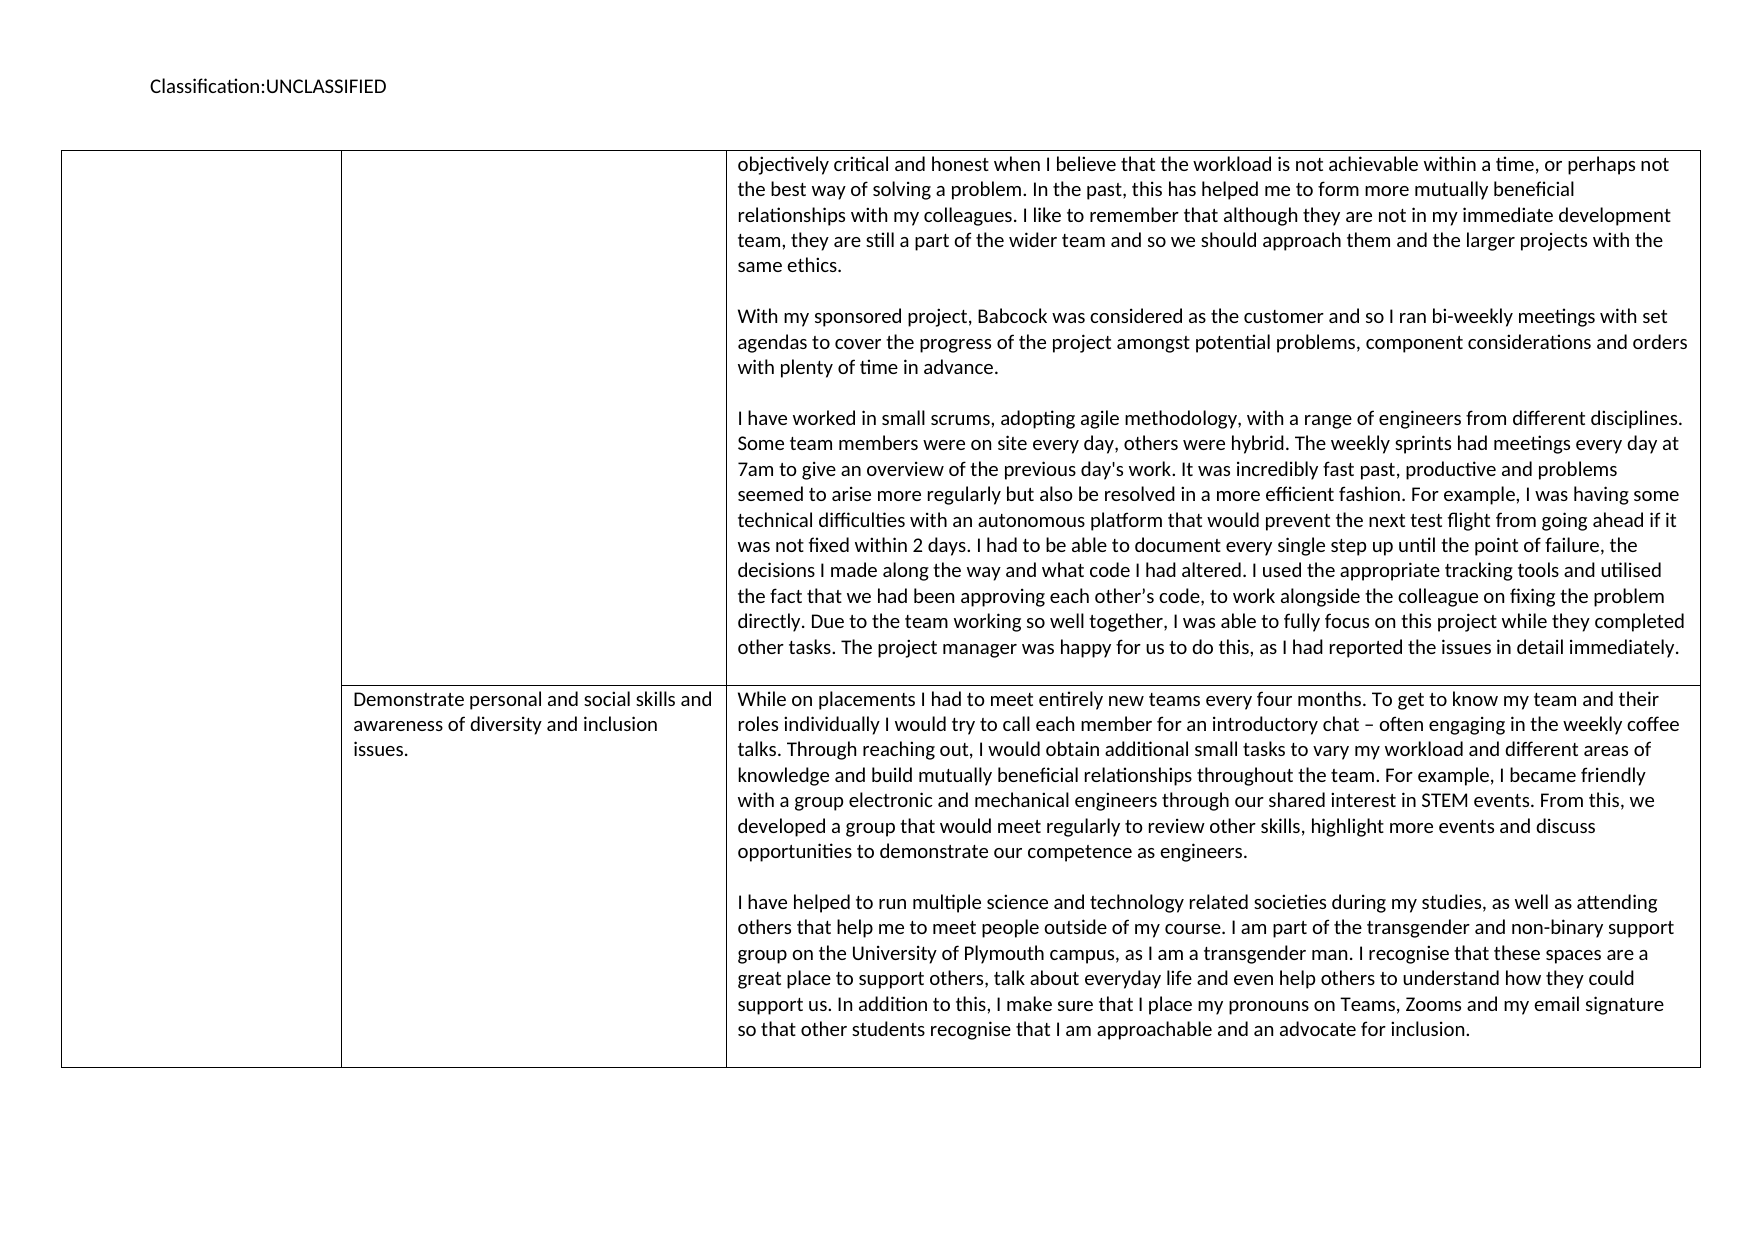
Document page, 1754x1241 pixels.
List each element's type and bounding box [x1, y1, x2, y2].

table_cell [342, 686, 726, 1067]
table_cell [342, 151, 726, 685]
table_cell [727, 151, 1700, 685]
table_cell [727, 686, 1700, 1067]
